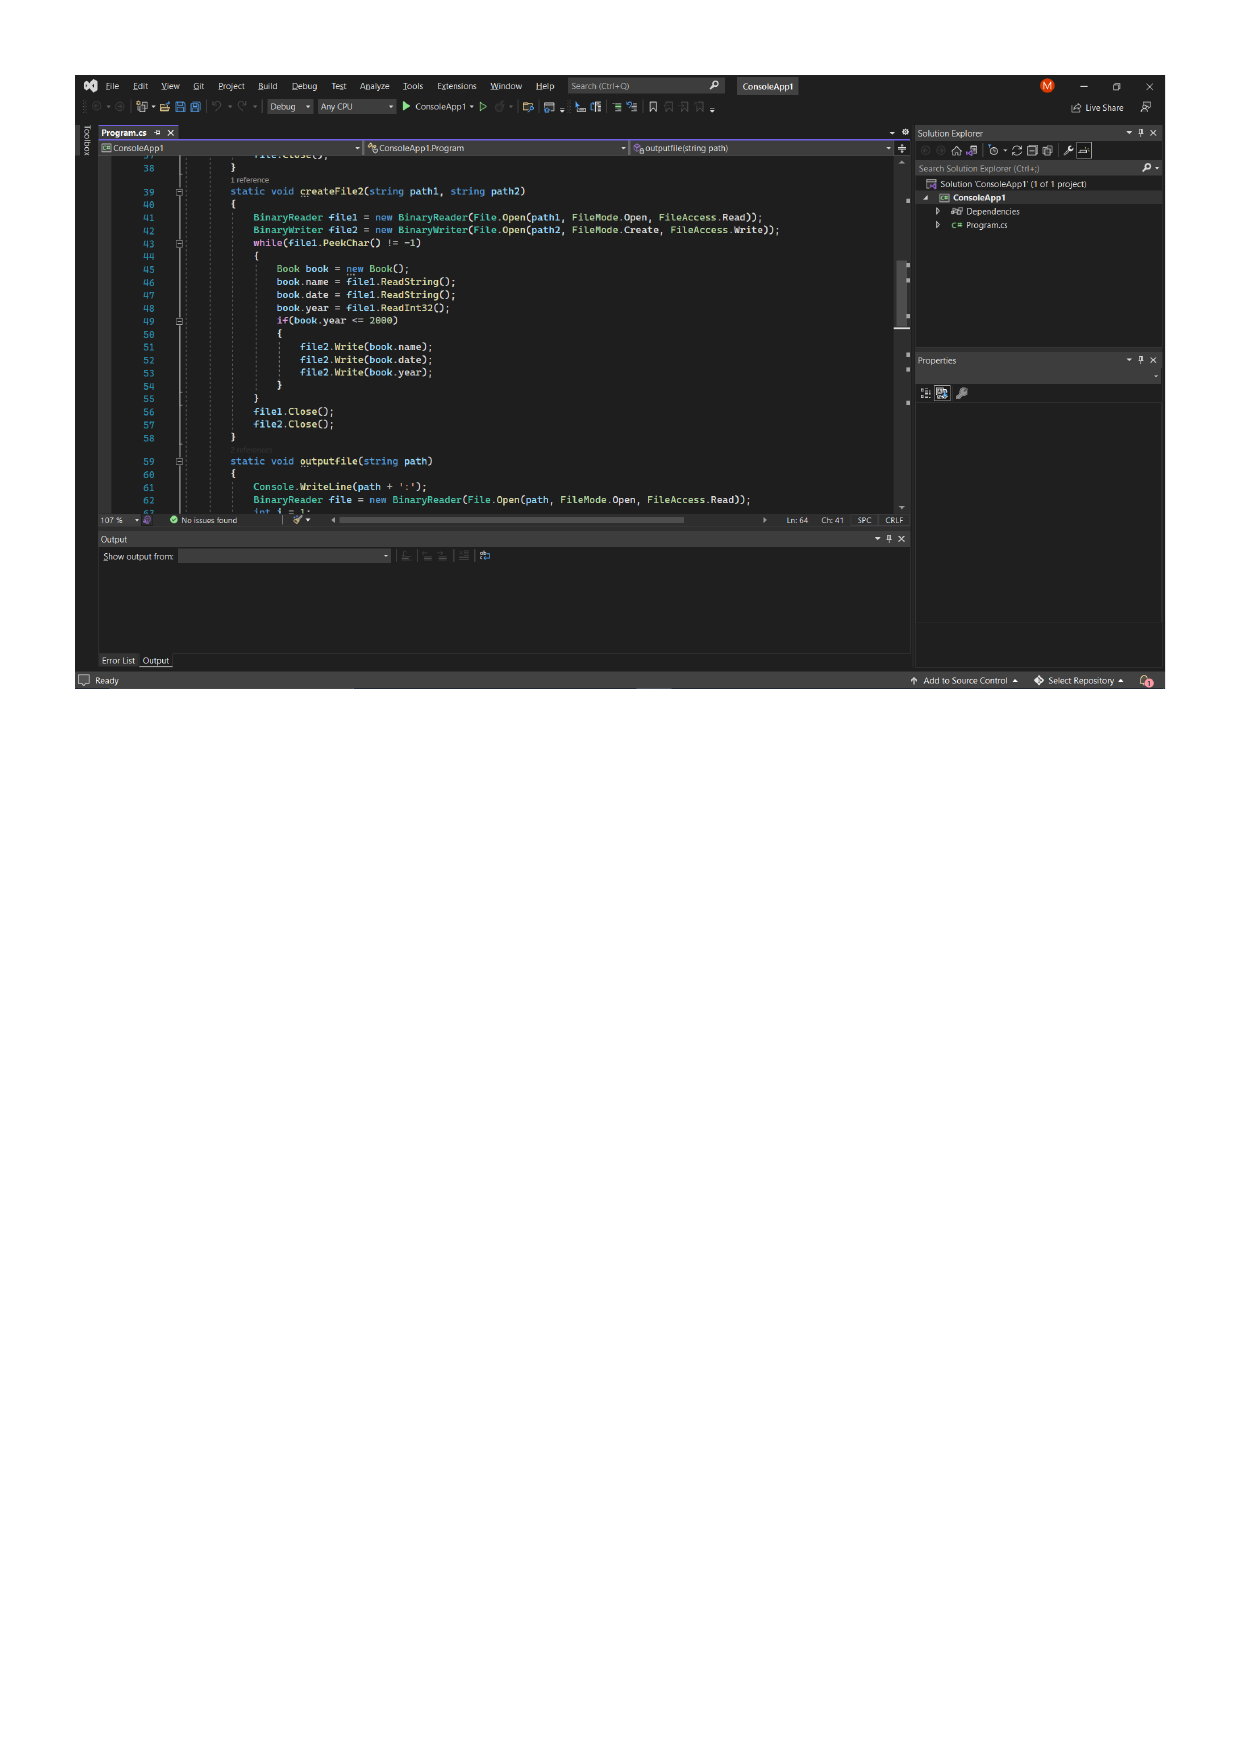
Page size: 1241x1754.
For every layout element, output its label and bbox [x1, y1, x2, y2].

picture [75, 75, 1166, 689]
